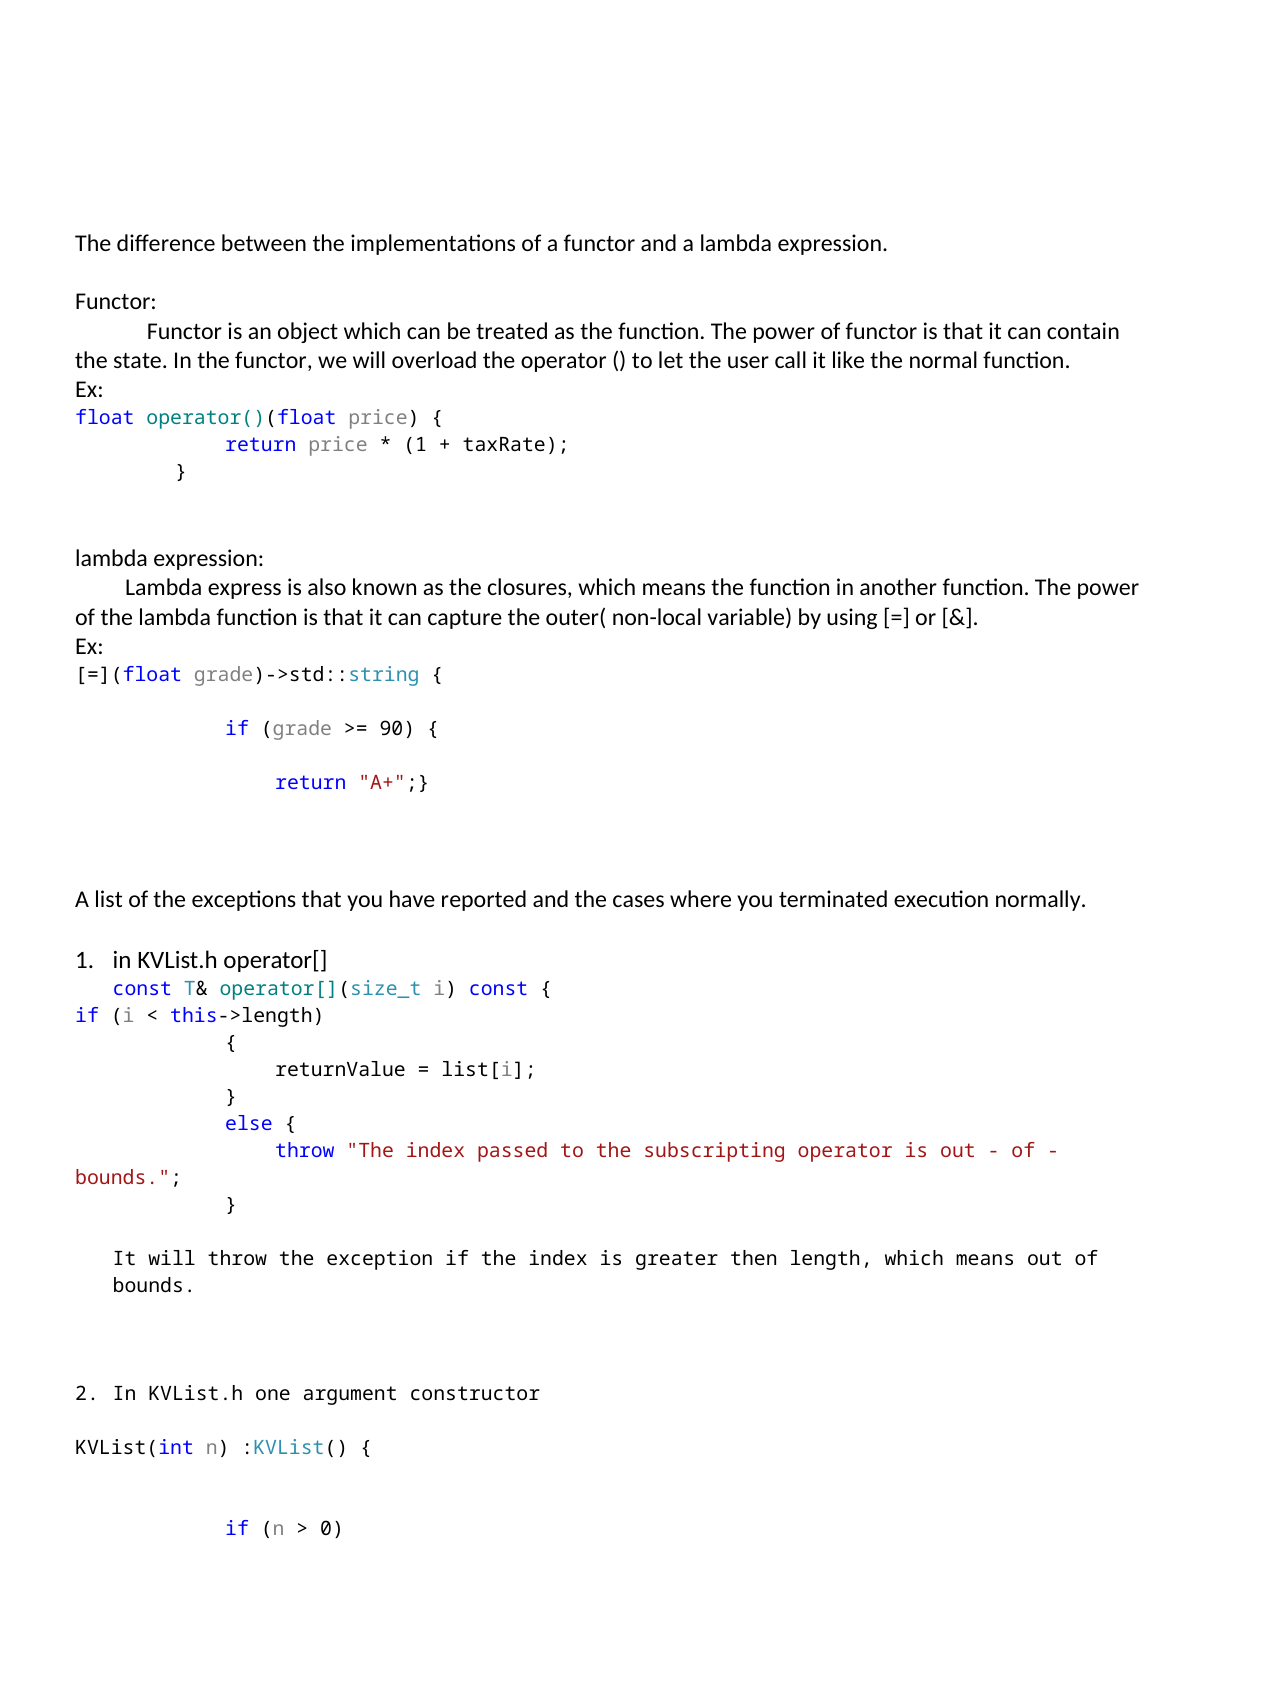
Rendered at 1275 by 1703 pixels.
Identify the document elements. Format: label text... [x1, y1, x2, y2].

text if (i < this->length) [75, 1001, 1155, 1028]
text The difference between the implementations of a functor and a lambda expression. [75, 228, 1155, 257]
text KVList(int n) :KVList() { [75, 1433, 1155, 1460]
text return price * (1 + taxRate); [75, 431, 1155, 457]
text throw "The index passed to the subscripting operator is out - of - bounds."; [75, 1136, 1155, 1190]
text Lambda express is also known as the closures, which means the function in another function. The power of the lambda function is that it can capture the outer( non-local variable) by using [=] or [&]. [75, 572, 1155, 631]
list In KVList.h one argument constructor [75, 1379, 1155, 1406]
text Functor is an object which can be treated as the function. The power of functor is that it can contain the state. In the functor, we will overload the operator () to let the user call it like the normal function. [75, 316, 1155, 374]
text [=](float grade)->std::string { [75, 660, 1155, 687]
text lambda expression: [75, 543, 1155, 572]
text if (n > 0) [75, 1514, 1155, 1541]
text returnValue = list[i]; [75, 1055, 1155, 1082]
text else { [75, 1109, 1155, 1136]
text float operator()(float price) { [75, 403, 1155, 431]
list in KVList.h operator[] [75, 944, 1155, 974]
text It will throw the exception if the index is greater then length, which means out of bounds. [112, 1244, 1155, 1298]
text } [75, 457, 1155, 484]
text { [75, 1028, 1155, 1055]
text } [112, 1190, 1155, 1217]
text A list of the exceptions that you have reported and the cases where you terminated execution normally. [75, 884, 1155, 913]
text Ex: [75, 631, 1155, 660]
text if (grade >= 90) { [75, 714, 1155, 741]
text Functor: [75, 286, 1155, 316]
text Ex: [75, 374, 1155, 403]
text } [75, 1082, 1155, 1109]
text return "A+";} [75, 768, 1155, 795]
text const T& operator[](size_t i) const { [112, 974, 1155, 1001]
